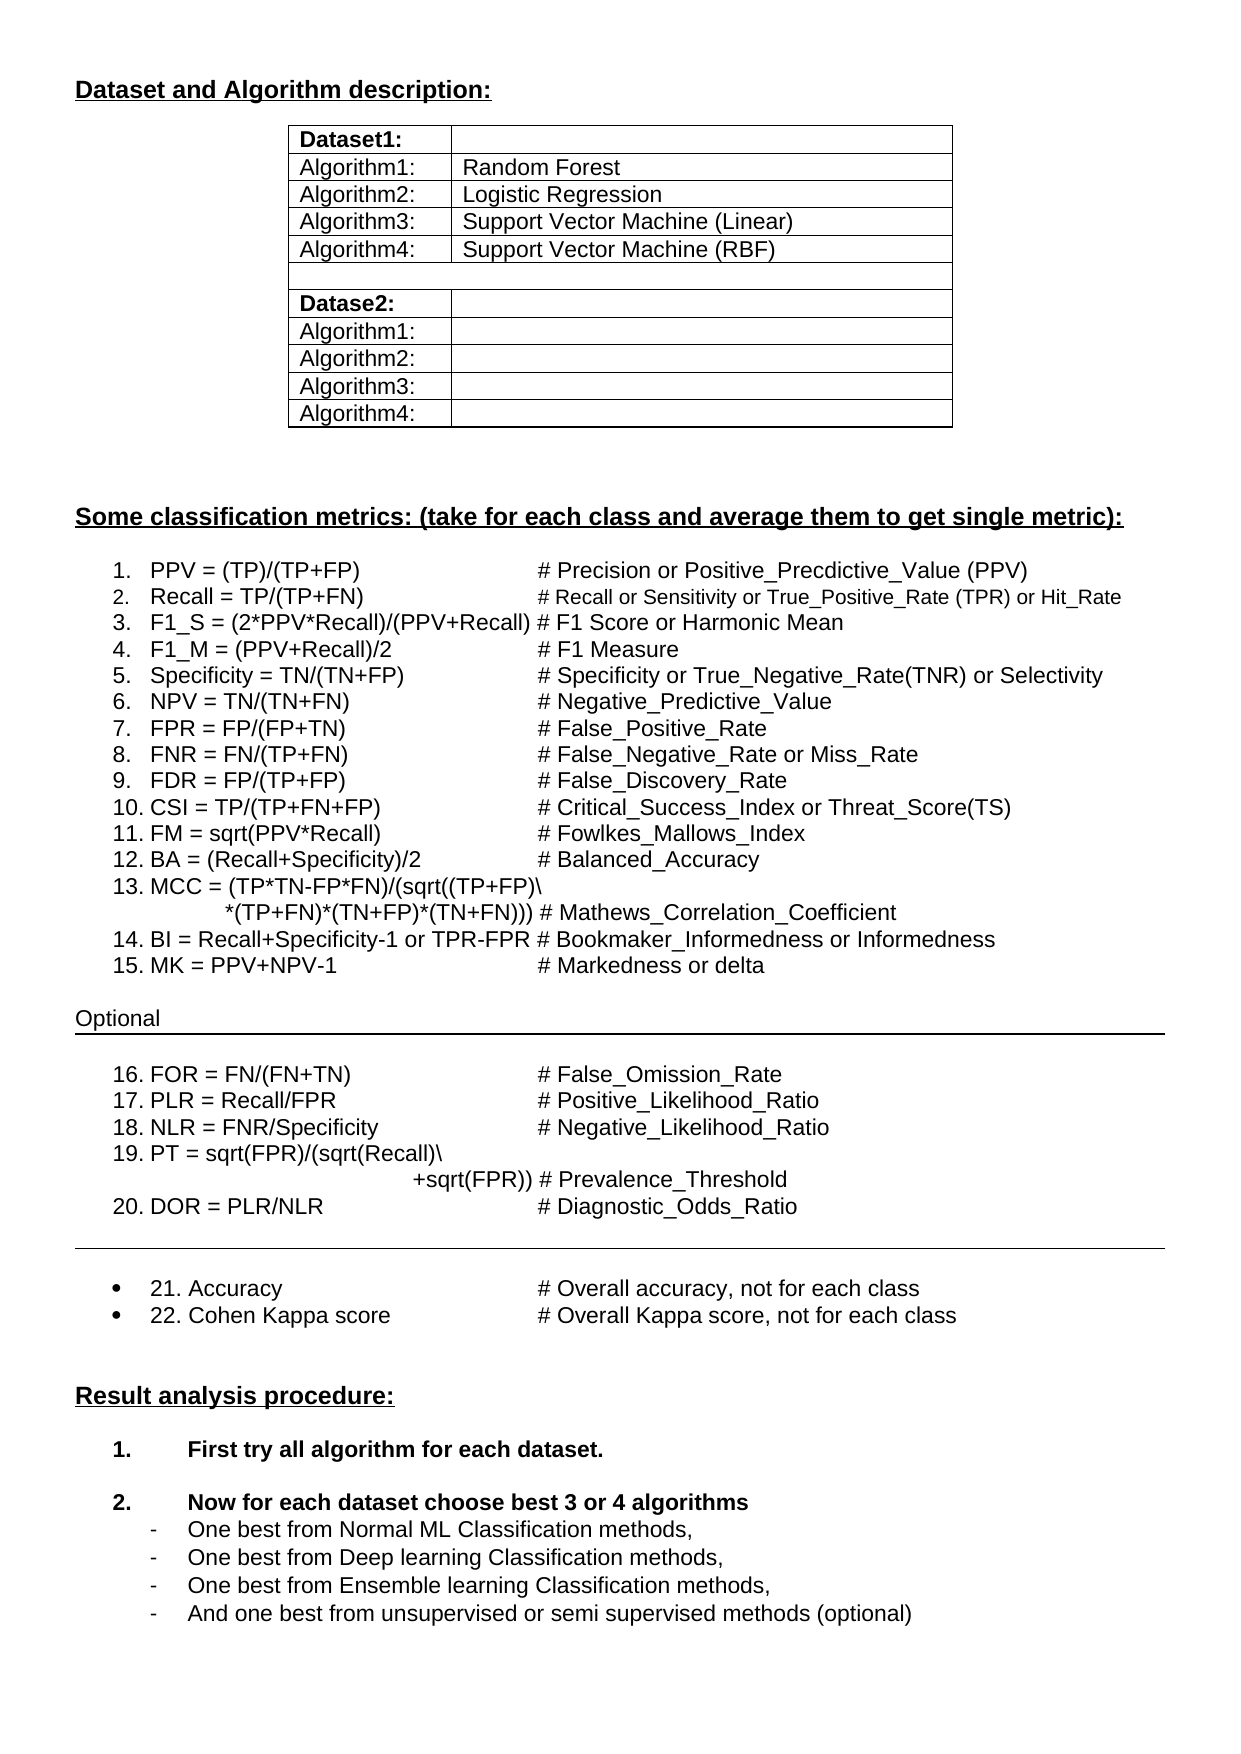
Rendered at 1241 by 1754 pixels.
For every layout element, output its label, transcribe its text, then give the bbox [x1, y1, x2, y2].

text Some classification metrics: (take for each class and average them to get single metric): [75, 501, 1165, 530]
table_cell [452, 290, 952, 317]
list FDR = FP/(TP+FP) # False_Discovery_Rate [112, 767, 1165, 794]
list PPV = (TP)/(TP+FP) # Precision or Positive_Precdictive_Value (PPV) [112, 557, 1165, 583]
table_cell Random Forest [452, 154, 952, 180]
text Result analysis procedure: [75, 1381, 1165, 1409]
list 22. Cohen Kappa score # Overall Kappa score, not for each class [112, 1302, 1165, 1328]
table_header Dataset1: [289, 126, 451, 152]
list MK = PPV+NPV-1 # Markedness or delta [112, 952, 1165, 978]
table_cell Algorithm1: [289, 154, 451, 180]
table_cell Support Vector Machine (RBF) [452, 236, 952, 262]
list PLR = Recall/FPR # Positive_Likelihood_Ratio [112, 1087, 1165, 1114]
list One best from Normal ML Classification methods, [150, 1515, 1165, 1543]
table_cell [452, 400, 952, 426]
table_cell [452, 345, 952, 372]
list One best from Ensemble learning Classification methods, [150, 1571, 1165, 1599]
table_cell Datase2: [289, 290, 451, 317]
table_cell Algorithm2: [289, 345, 451, 372]
table_cell Algorithm2: [289, 181, 451, 207]
list Recall = TP/(TP+FN) # Recall or Sensitivity or True_Positive_Rate (TPR) or Hit_Rate [112, 583, 1165, 609]
list FOR = FN/(FN+TN) # False_Omission_Rate [112, 1061, 1165, 1087]
table_cell [452, 373, 952, 399]
table_cell Algorithm3: [289, 373, 451, 399]
list Now for each dataset choose best 3 or 4 algorithms [112, 1489, 1165, 1515]
table_cell [452, 318, 952, 344]
list BA = (Recall+Specificity)/2 # Balanced_Accuracy [112, 846, 1165, 873]
list PT = sqrt(FPR)/(sqrt(Recall)\ [112, 1140, 1165, 1166]
table_cell Algorithm3: [289, 208, 451, 234]
list And one best from unsupervised or semi supervised methods (optional) [150, 1599, 1165, 1627]
list DOR = PLR/NLR # Diagnostic_Odds_Ratio [112, 1193, 1165, 1219]
list One best from Deep learning Classification methods, [150, 1543, 1165, 1571]
list NLR = FNR/Specificity # Negative_Likelihood_Ratio [112, 1114, 1165, 1140]
list *(TP+FN)*(TN+FP)*(TN+FN))) # Mathews_Correlation_Coefficient [150, 899, 1165, 926]
table_cell Logistic Regression [452, 181, 952, 207]
table_cell [289, 263, 952, 289]
text +sqrt(FPR)) # Prevalence_Threshold [412, 1166, 1165, 1193]
list BI = Recall+Specificity-1 or TPR-FPR # Bookmaker_Informedness or Informedness [112, 926, 1165, 952]
list FPR = FP/(FP+TN) # False_Positive_Rate [112, 715, 1165, 741]
table_header [452, 126, 952, 152]
list NPV = TN/(TN+FN) # Negative_Predictive_Value [112, 688, 1165, 715]
text Optional [75, 1004, 1165, 1033]
list F1_M = (PPV+Recall)/2 # F1 Measure [112, 636, 1165, 662]
list 21. Accuracy # Overall accuracy, not for each class [112, 1275, 1165, 1302]
list Specificity = TN/(TN+FP) # Specificity or True_Negative_Rate(TNR) or Selectivity [112, 662, 1165, 688]
list First try all algorithm for each dataset. [112, 1436, 1165, 1462]
table_cell Algorithm4: [289, 400, 451, 426]
list CSI = TP/(TP+FN+FP) # Critical_Success_Index or Threat_Score(TS) [112, 794, 1165, 820]
list F1_S = (2*PPV*Recall)/(PPV+Recall) # F1 Score or Harmonic Mean [112, 609, 1165, 636]
text Dataset and Algorithm description: [75, 75, 1165, 104]
table_cell Algorithm1: [289, 318, 451, 344]
list MCC = (TP*TN-FP*FN)/(sqrt((TP+FP)\ [112, 873, 1165, 899]
table_cell Support Vector Machine (Linear) [452, 208, 952, 234]
list FNR = FN/(TP+FN) # False_Negative_Rate or Miss_Rate [112, 741, 1165, 767]
list FM = sqrt(PPV*Recall) # Fowlkes_Mallows_Index [112, 820, 1165, 846]
table_cell Algorithm4: [289, 236, 451, 262]
